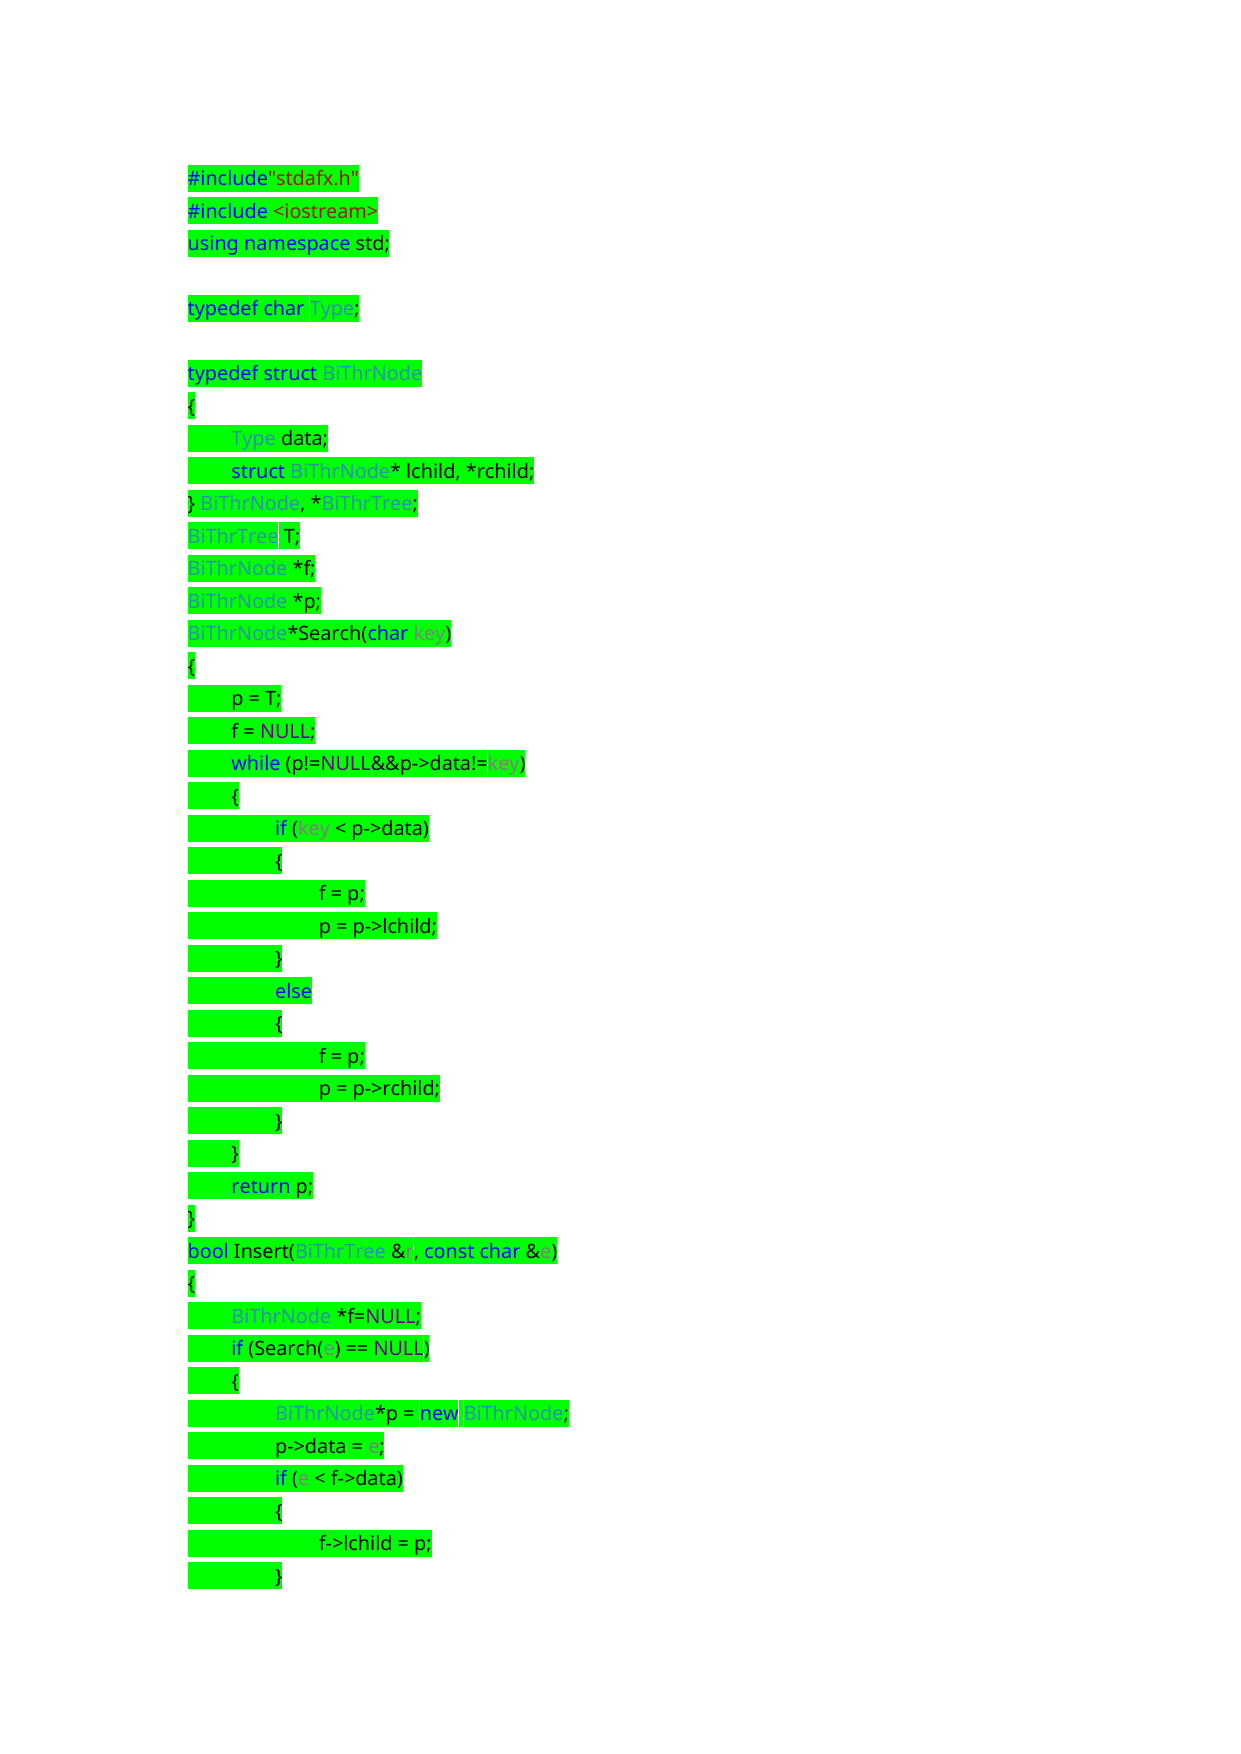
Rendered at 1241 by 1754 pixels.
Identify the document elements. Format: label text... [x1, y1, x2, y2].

text f = p; [187, 877, 1053, 909]
text { [187, 1364, 1053, 1397]
text while (p!=NULL&&p->data!=key) [187, 747, 1053, 779]
text BiThrNode*p = new BiThrNode; [187, 1397, 1053, 1429]
text BiThrNode*Search(char key) [187, 617, 1053, 649]
text p = p->lchild; [187, 909, 1053, 942]
text f = p; [187, 1039, 1053, 1072]
text struct BiThrNode* lchild, *rchild; [187, 454, 1053, 487]
text { [187, 389, 1053, 422]
text else [187, 974, 1053, 1007]
text #include"stdafx.h" [187, 162, 1053, 194]
text } [187, 942, 1053, 974]
text typedef struct BiThrNode [187, 357, 1053, 389]
text BiThrTree T; [187, 519, 1053, 552]
text #include <iostream> [187, 194, 1053, 227]
text f = NULL; [187, 714, 1053, 747]
text { [187, 649, 1053, 682]
text if (key < p->data) [187, 812, 1053, 844]
text BiThrNode *f=NULL; [187, 1299, 1053, 1332]
text } [187, 1202, 1053, 1234]
text p = T; [187, 682, 1053, 714]
text p = p->rchild; [187, 1072, 1053, 1104]
text typedef char Type; [187, 292, 1053, 324]
text p->data = e; [187, 1429, 1053, 1462]
text Type data; [187, 422, 1053, 454]
text { [187, 1007, 1053, 1039]
text using namespace std; [187, 227, 1053, 259]
text if (e < f->data) [187, 1462, 1053, 1494]
text bool Insert(BiThrTree &r, const char &e) [187, 1234, 1053, 1267]
text { [187, 779, 1053, 812]
text } [187, 1104, 1053, 1137]
text } BiThrNode, *BiThrTree; [187, 487, 1053, 519]
text { [187, 844, 1053, 877]
text { [187, 1494, 1053, 1527]
text f->lchild = p; [187, 1527, 1053, 1559]
text BiThrNode *p; [187, 584, 1053, 617]
text } [187, 1559, 1053, 1592]
text return p; [187, 1169, 1053, 1202]
text { [187, 1267, 1053, 1299]
text BiThrNode *f; [187, 552, 1053, 584]
text if (Search(e) == NULL) [187, 1332, 1053, 1364]
text } [187, 1137, 1053, 1169]
